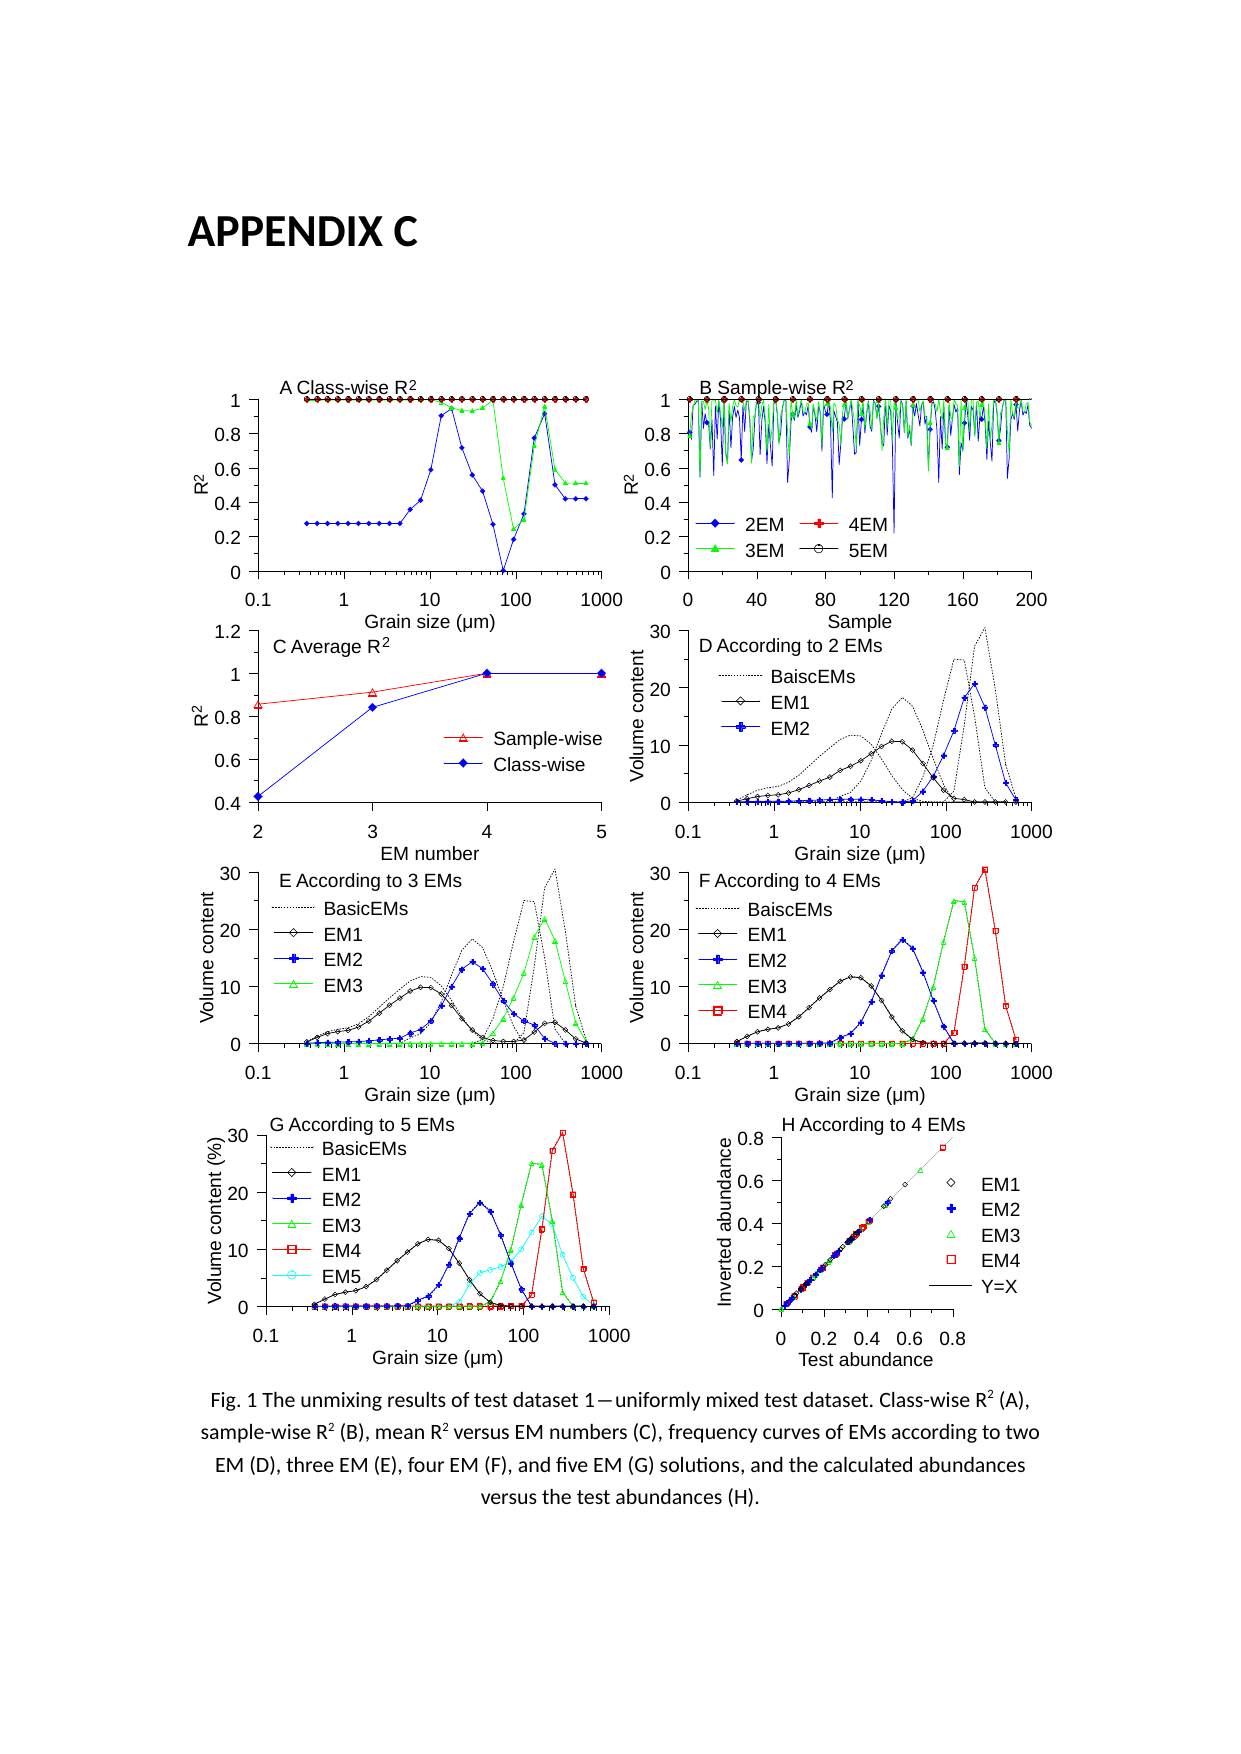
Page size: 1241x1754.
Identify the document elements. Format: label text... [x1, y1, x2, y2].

subtitle Appendix C [187, 197, 1053, 262]
text Fig. 1 The unmixing results of test dataset 1―uniformly mixed test dataset. Class-wise R2 (A), sample-wise R2 (B), mean R2 versus EM numbers (C), frequency curves of EMs according to two EM (D), three EM (E), four EM (F), and five EM (G) solutions, and the calculated abundances versus the test abundances (H). [187, 1383, 1053, 1513]
